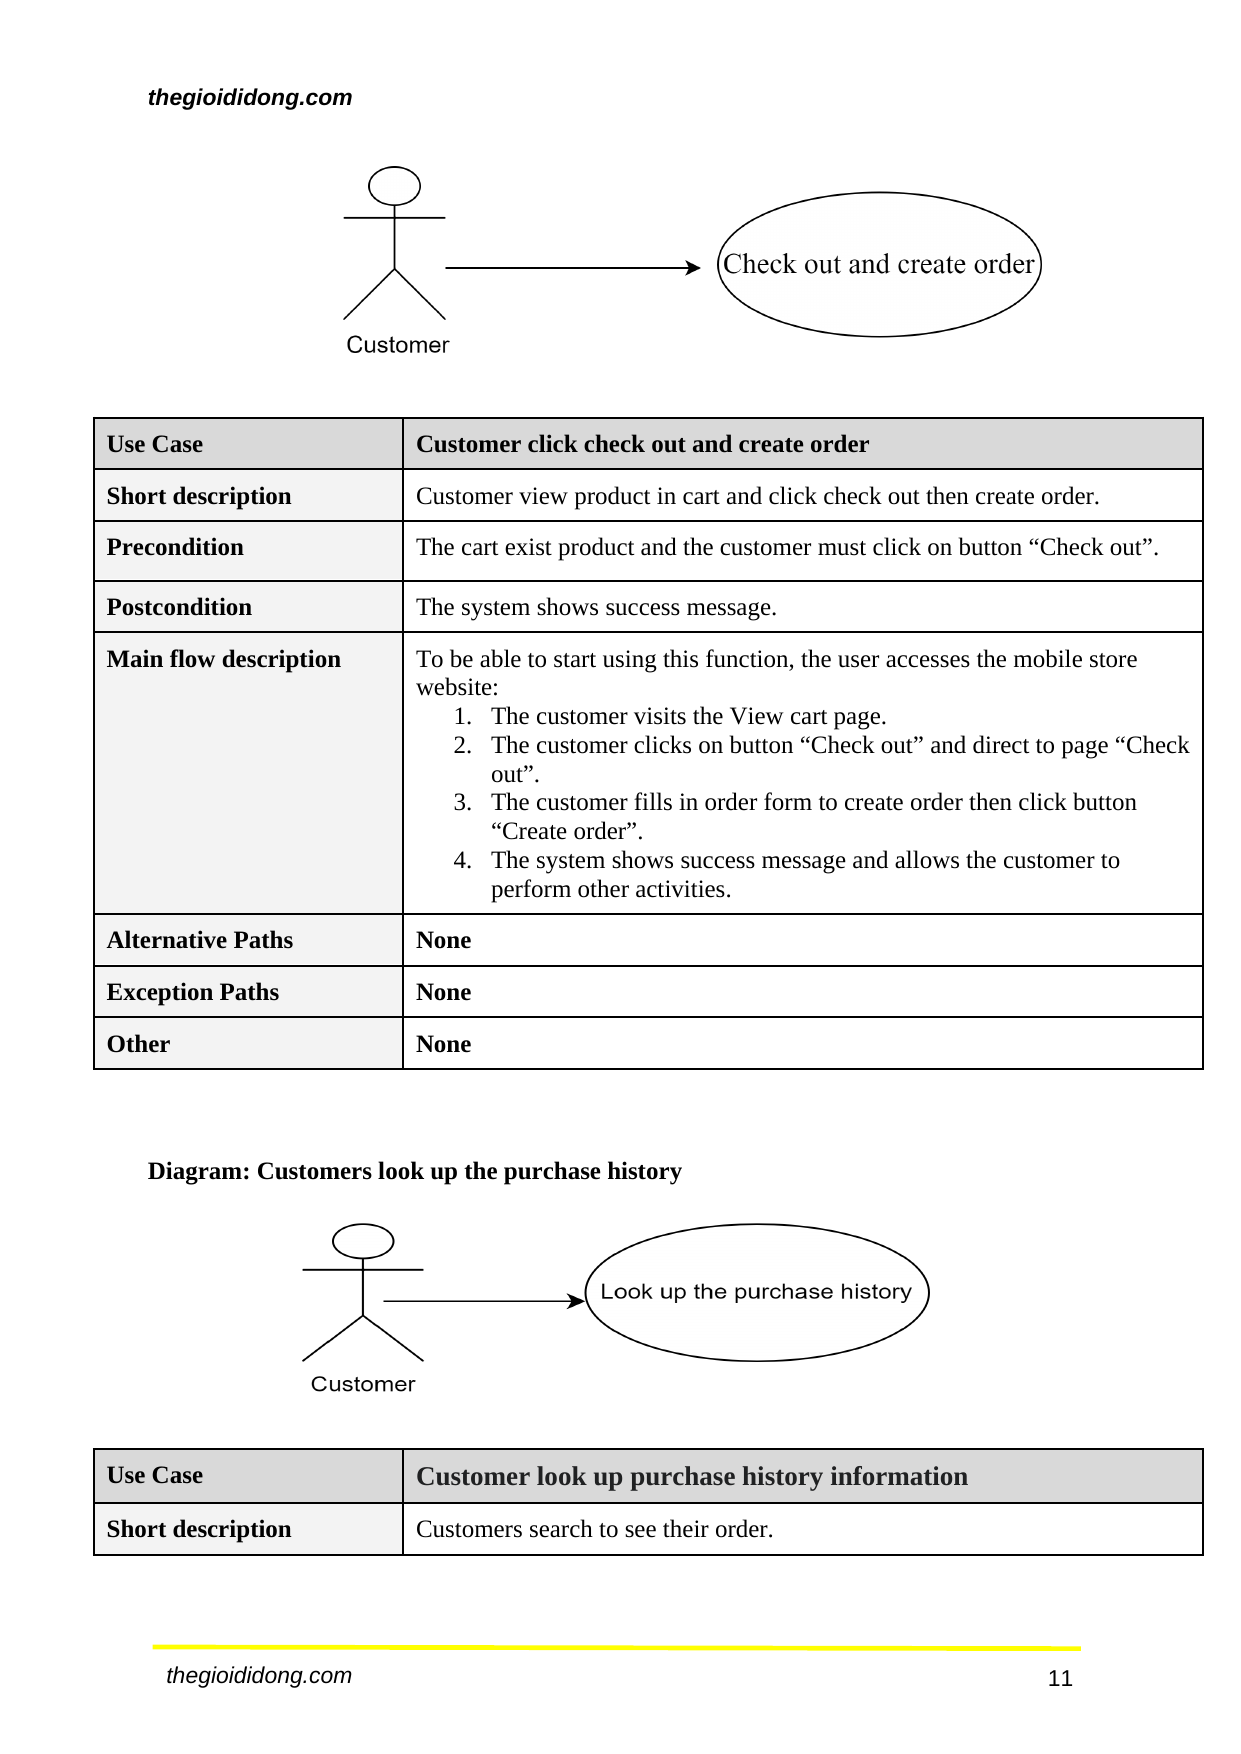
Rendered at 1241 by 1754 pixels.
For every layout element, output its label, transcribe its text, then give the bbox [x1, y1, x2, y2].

text Diagram: Customers look up the purchase history [148, 1156, 1150, 1185]
table_cell The cart exist product and the customer must click on button “Check out”. [404, 522, 1202, 579]
table_cell Main flow description [95, 633, 402, 913]
table_cell Customers search to see their order. [404, 1504, 1202, 1554]
table_cell Precondition [95, 522, 402, 579]
table_cell None [404, 915, 1202, 964]
table_header Use Case [95, 1450, 402, 1502]
table_header Customer look up purchase history information [404, 1450, 1202, 1502]
table_cell None [404, 1018, 1202, 1068]
table_cell Exception Paths [95, 967, 402, 1016]
table_cell The system shows success message. [404, 582, 1202, 631]
table_cell Postcondition [95, 582, 402, 631]
table_cell Other [95, 1018, 402, 1068]
picture [322, 150, 1059, 378]
table_header Use Case [95, 419, 402, 468]
table_cell Customer view product in cart and click check out then create order. [404, 470, 1202, 520]
table_cell To be able to start using this function, the user accesses the mobile store website: The customer visits the View cart page. The customer clicks on button “Check out” and direct to page “Check out”. The customer fills in order form to create order then click button “Create order”. The system shows success message and allows the customer to perform other activities. [404, 633, 1202, 913]
table_header Customer click check out and create order [404, 419, 1202, 468]
table_cell Short description [95, 1504, 402, 1554]
table_cell Short description [95, 470, 402, 520]
table_cell Alternative Paths [95, 915, 402, 964]
picture [281, 1206, 950, 1415]
table_cell None [404, 967, 1202, 1016]
